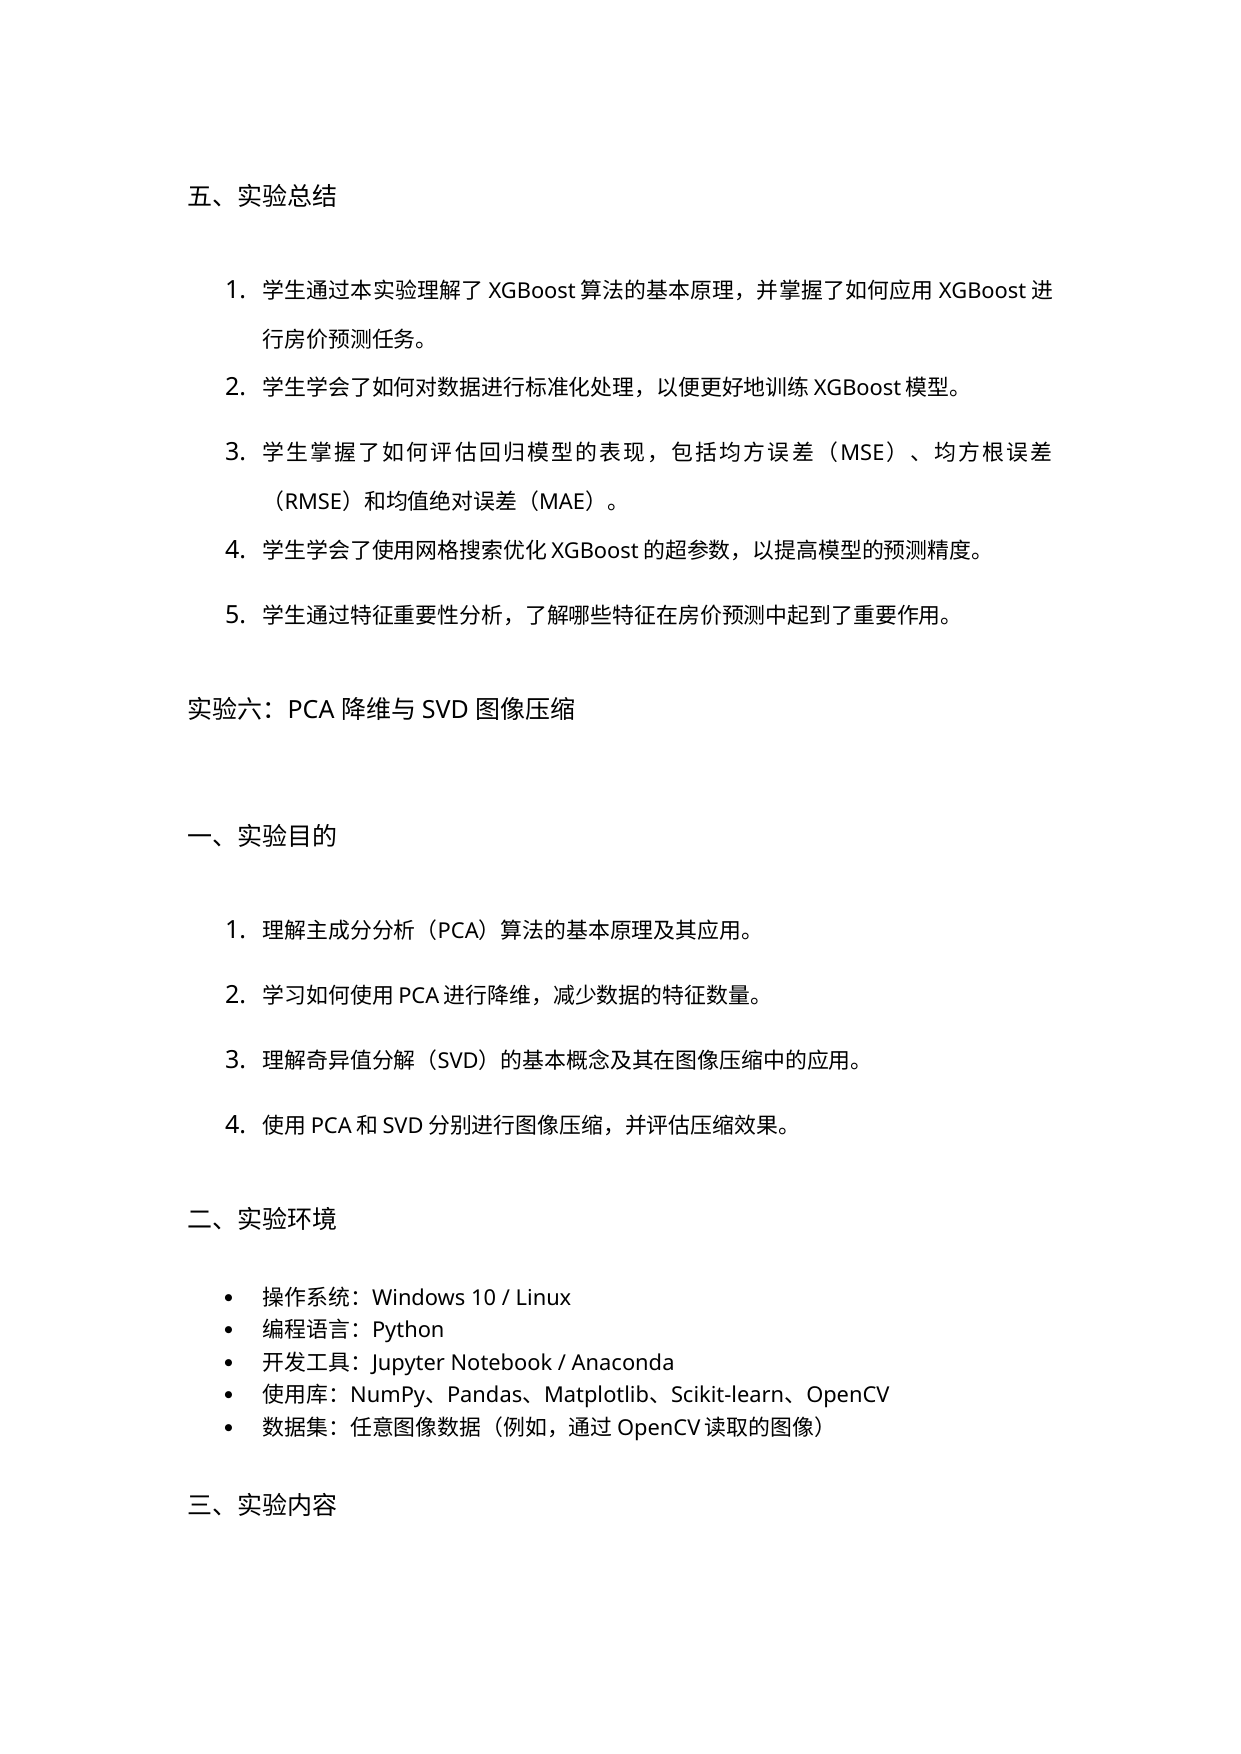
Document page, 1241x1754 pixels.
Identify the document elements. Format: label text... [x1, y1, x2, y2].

list 学生通过本实验理解了XGBoost算法的基本原理，并掌握了如何应用XGBoost进行房价预测任务。 [225, 256, 1053, 354]
list 使用PCA和SVD分别进行图像压缩，并评估压缩效果。 [225, 1091, 1053, 1156]
list 操作系统：Windows 10 / Linux [225, 1279, 1053, 1312]
list 理解主成分分析（PCA）算法的基本原理及其应用。 [225, 896, 1053, 961]
list 数据集：任意图像数据（例如，通过OpenCV读取的图像） [225, 1409, 1053, 1442]
list 学生学会了使用网格搜索优化XGBoost的超参数，以提高模型的预测精度。 [225, 516, 1053, 581]
list 学生掌握了如何评估回归模型的表现，包括均方误差（MSE）、均方根误差（RMSE）和均值绝对误差（MAE）。 [225, 419, 1053, 516]
subtitle 实验六：PCA 降维与 SVD 图像压缩 [187, 675, 1053, 740]
text 三、实验内容 [187, 1471, 1053, 1536]
list 使用库：NumPy、Pandas、Matplotlib、Scikit-learn、OpenCV [225, 1377, 1053, 1409]
text 一、实验目的 [187, 802, 1053, 867]
list 学生学会了如何对数据进行标准化处理，以便更好地训练XGBoost模型。 [225, 354, 1053, 419]
list 理解奇异值分解（SVD）的基本概念及其在图像压缩中的应用。 [225, 1026, 1053, 1091]
list 编程语言：Python [225, 1312, 1053, 1344]
list 学生通过特征重要性分析，了解哪些特征在房价预测中起到了重要作用。 [225, 581, 1053, 646]
text 二、实验环境 [187, 1185, 1053, 1250]
list 开发工具：Jupyter Notebook / Anaconda [225, 1344, 1053, 1377]
list 学习如何使用PCA进行降维，减少数据的特征数量。 [225, 961, 1053, 1026]
text 五、实验总结 [187, 162, 1053, 227]
